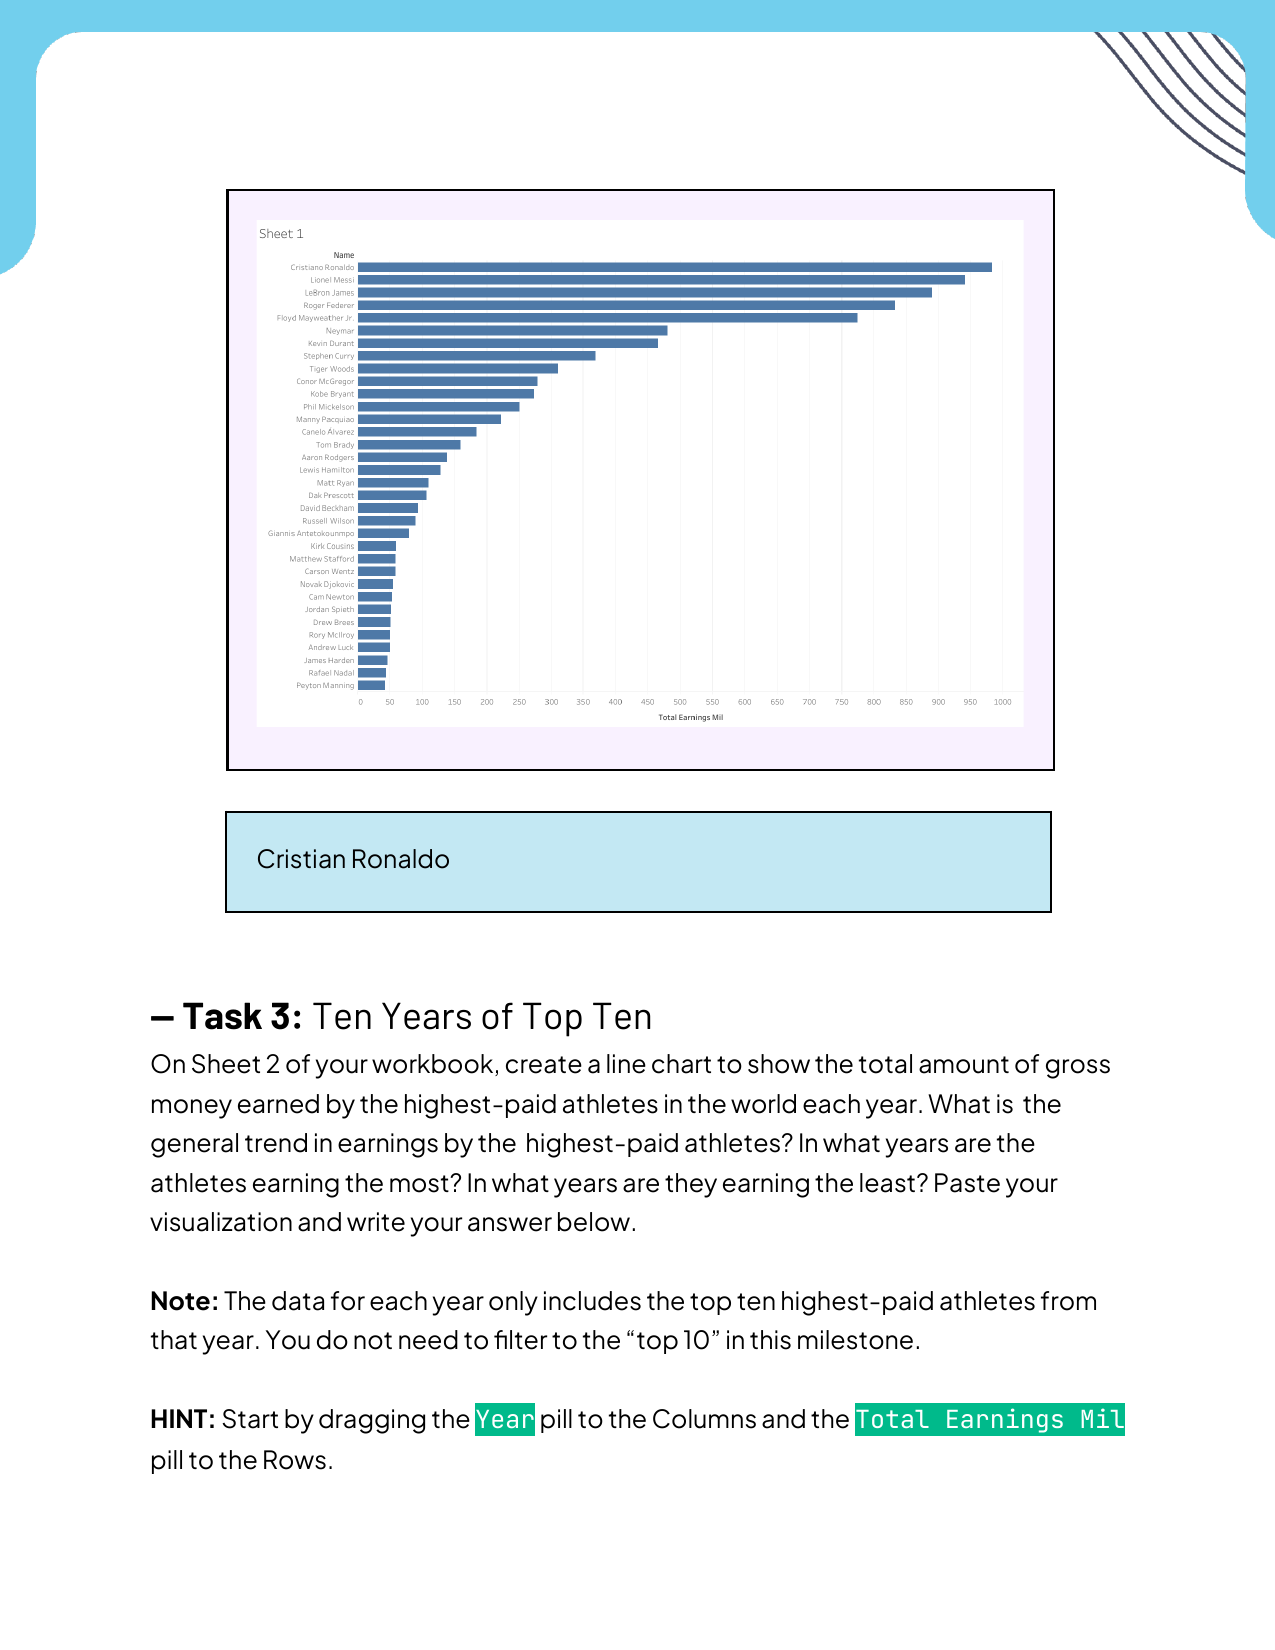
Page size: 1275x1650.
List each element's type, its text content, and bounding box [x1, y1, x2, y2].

picture [0, 0, 1275, 283]
text — Task 3: Ten Years of Top Ten [150, 992, 1125, 1037]
text On Sheet 2 of your workbook, create a line chart to show the total amount of gross money earned by the highest-paid athletes in the world each year. What is the general trend in earnings by the highest-paid athletes? In what years are the athletes earning the most? In what years are they earning the least? Paste your visualization and write your answer below. Note: The data for each year only includes the top ten highest-paid athletes from that year. You do not need to filter to the “top 10” in this milestone. [150, 1048, 1125, 1355]
table_header [229, 191, 1053, 769]
table_header Cristian Ronaldo [227, 813, 1050, 911]
text HINT: Start by dragging the Year pill to the Columns and the Total Earnings Mil pill to the Rows. [150, 1434, 1125, 1475]
picture [256, 220, 1024, 727]
